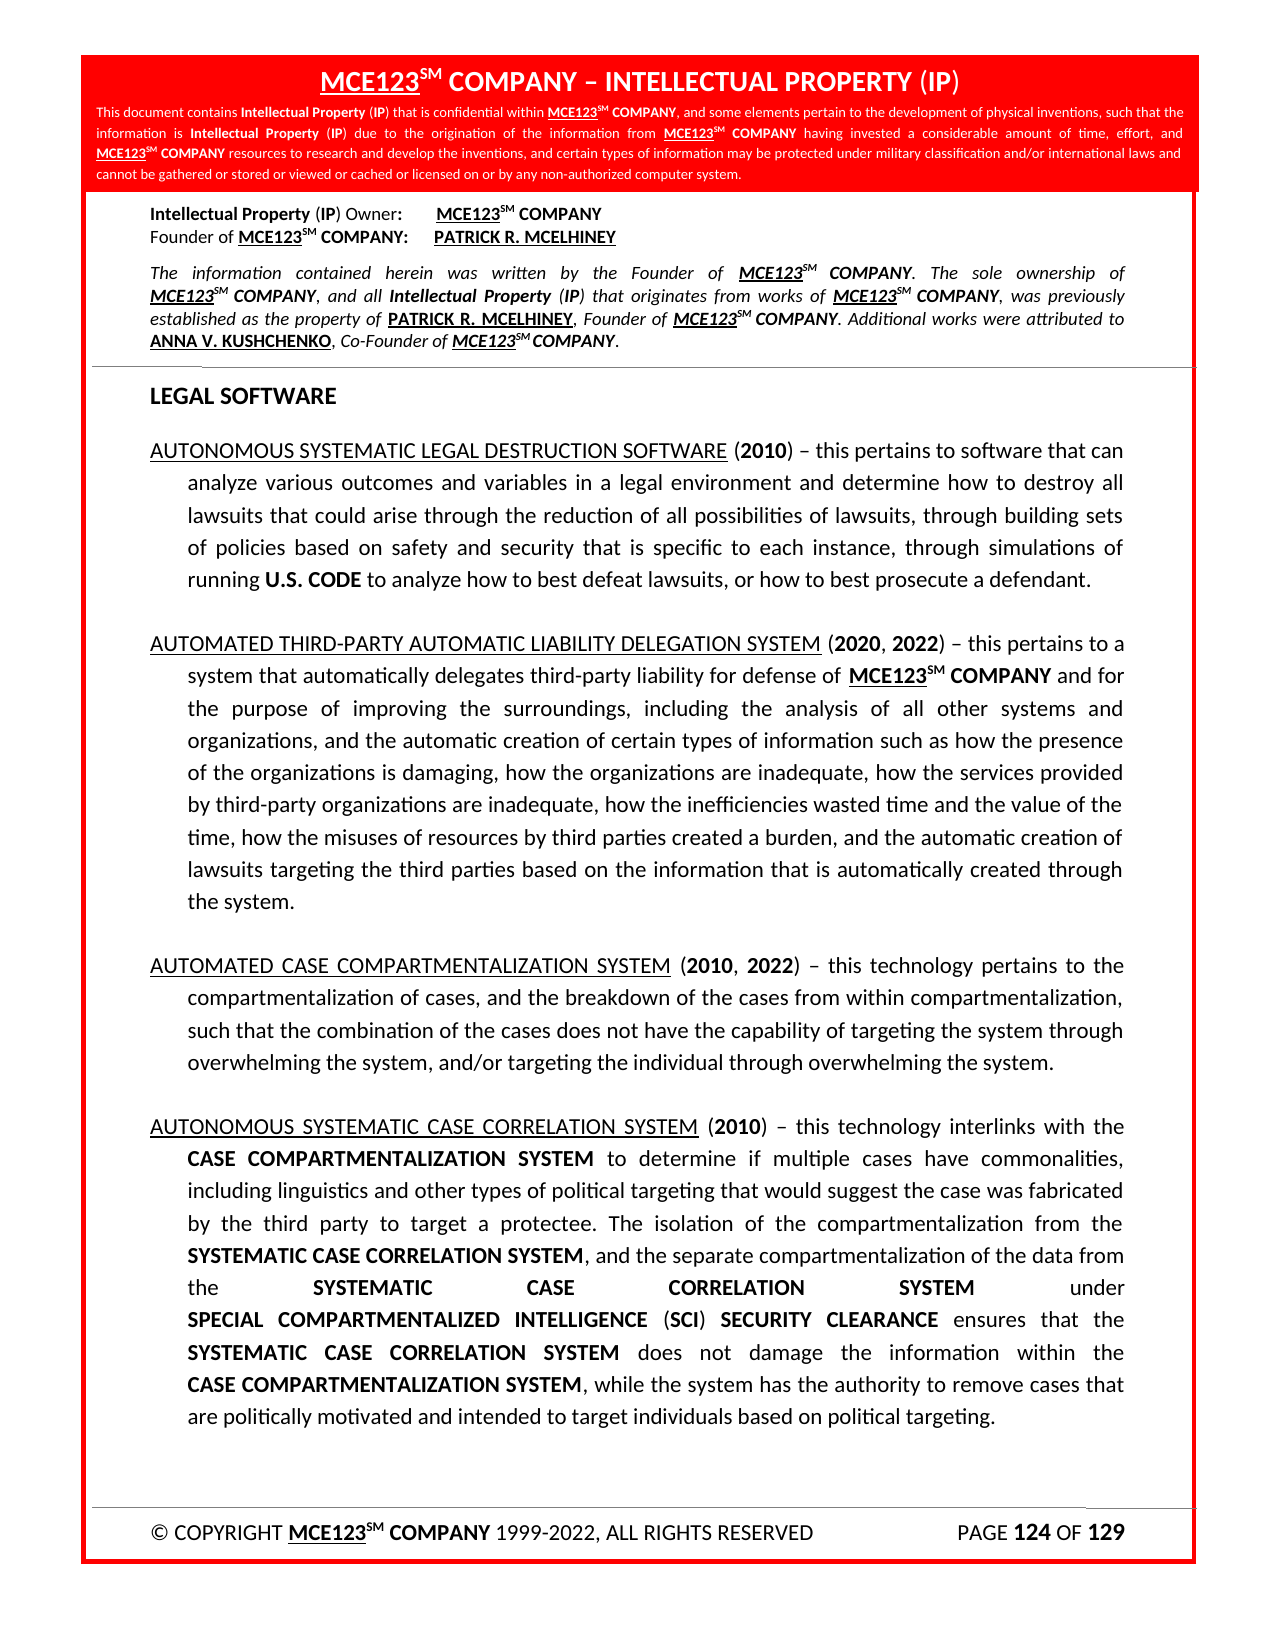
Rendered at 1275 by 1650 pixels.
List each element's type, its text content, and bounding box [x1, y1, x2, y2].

text AUTOMATED CASE COMPARTMENTALIZATION SYSTEM (2010, 2022) – this technology pertains to the compartmentalization of cases, and the breakdown of the cases from within compartmentalization, such that the combination of the cases does not have the capability of targeting the system through overwhelming the system, and/or targeting the individual through overwhelming the system. [150, 951, 1125, 1076]
text LEGAL SOFTWARE [150, 381, 1125, 411]
text AUTONOMOUS SYSTEMATIC LEGAL DESTRUCTION SOFTWARE (2010) – this pertains to software that can analyze various outcomes and variables in a legal environment and determine how to destroy all lawsuits that could arise through the reduction of all possibilities of lawsuits, through building sets of policies based on safety and security that is specific to each instance, through simulations of running U.S. CODE to analyze how to best defeat lawsuits, or how to best prosecute a defendant. [150, 436, 1125, 593]
text AUTOMATED THIRD-PARTY AUTOMATIC LIABILITY DELEGATION SYSTEM (2020, 2022) – this pertains to a system that automatically delegates third-party liability for defense of MCE123SM COMPANY and for the purpose of improving the surroundings, including the analysis of all other systems and organizations, and the automatic creation of certain types of information such as how the presence of the organizations is damaging, how the organizations are inadequate, how the services provided by third-party organizations are inadequate, how the inefficiencies wasted time and the value of the time, how the misuses of resources by third parties created a burden, and the automatic creation of lawsuits targeting the third parties based on the information that is automatically created through the system. [150, 629, 1125, 915]
text AUTONOMOUS SYSTEMATIC CASE CORRELATION SYSTEM (2010) – this technology interlinks with the CASE COMPARTMENTALIZATION SYSTEM to determine if multiple cases have commonalities, including linguistics and other types of political targeting that would suggest the case was fabricated by the third party to target a protectee. The isolation of the compartmentalization from the SYSTEMATIC CASE CORRELATION SYSTEM, and the separate compartmentalization of the data from the SYSTEMATIC CASE CORRELATION SYSTEM under SPECIAL COMPARTMENTALIZED INTELLIGENCE (SCI) SECURITY CLEARANCE ensures that the SYSTEMATIC CASE CORRELATION SYSTEM does not damage the information within the CASE COMPARTMENTALIZATION SYSTEM, while the system has the authority to remove cases that are politically motivated and intended to target individuals based on political targeting. [150, 1112, 1125, 1430]
